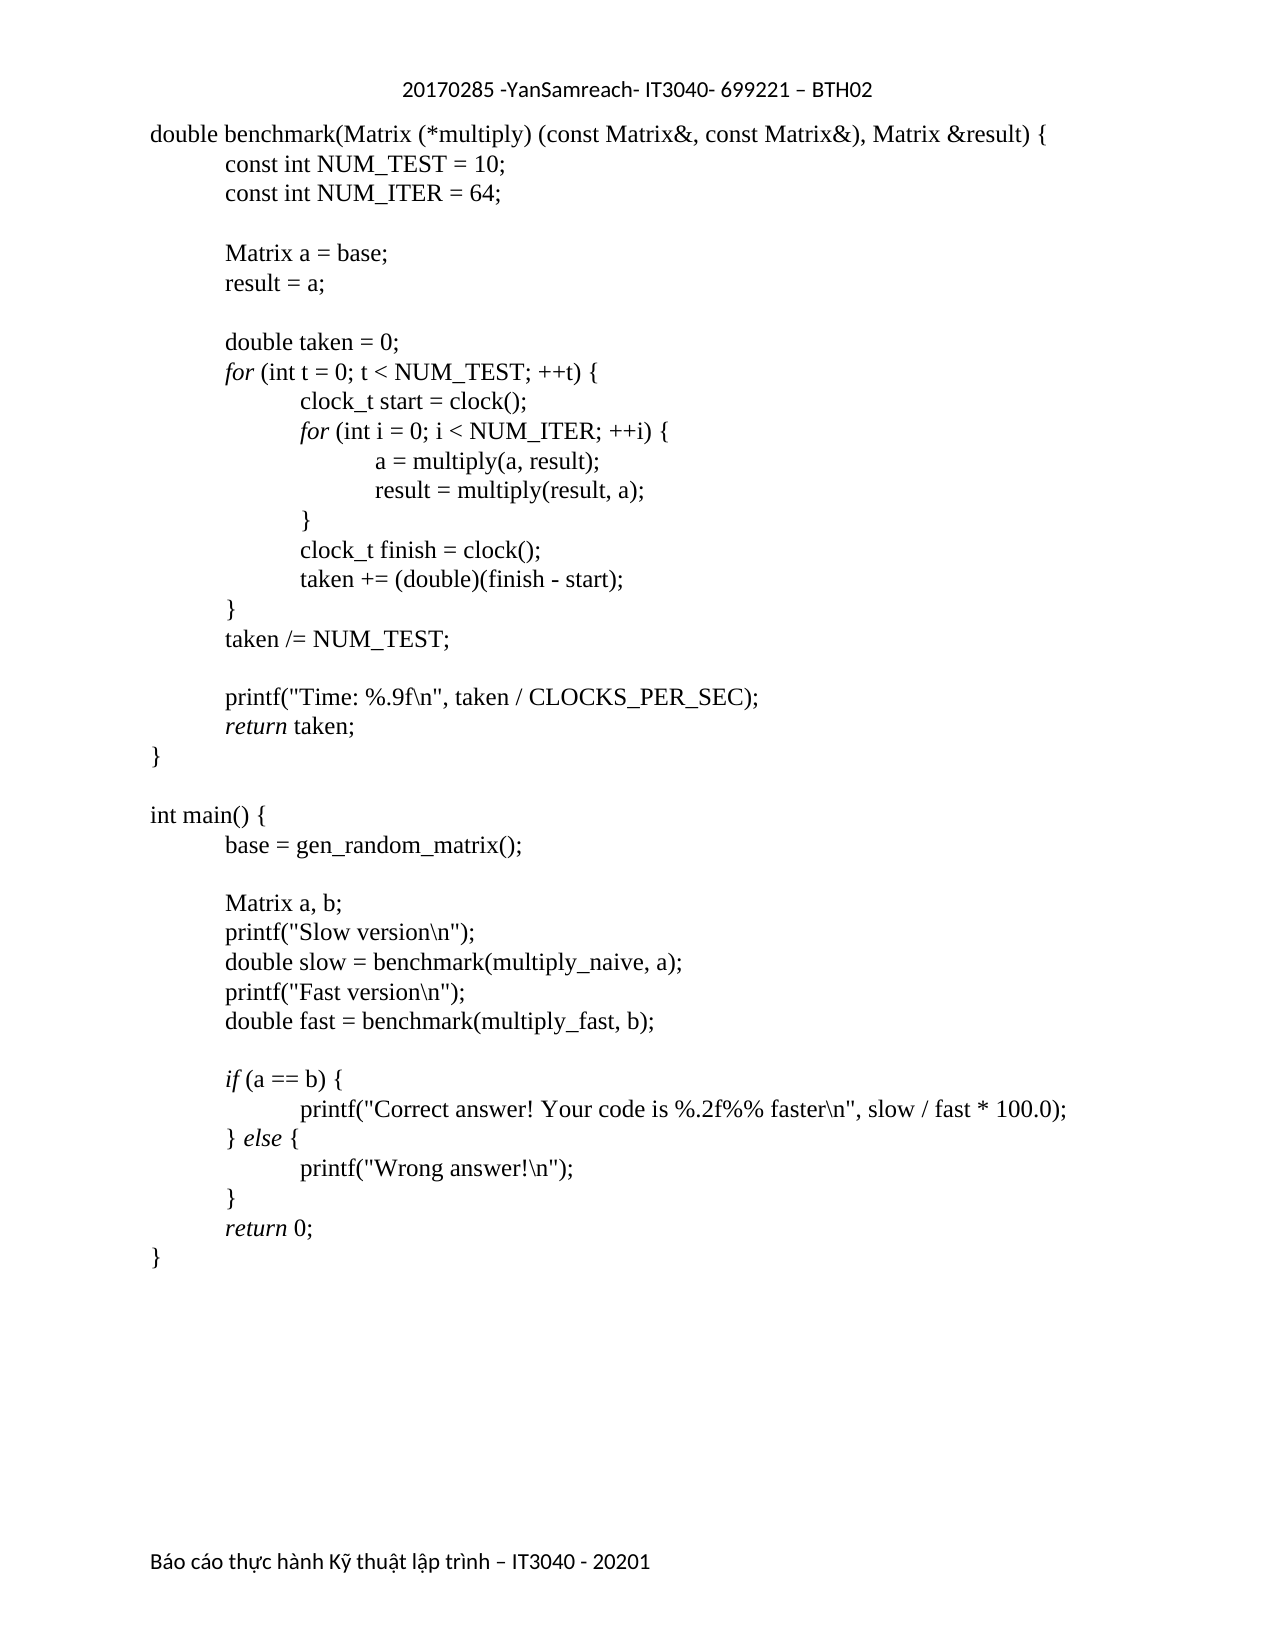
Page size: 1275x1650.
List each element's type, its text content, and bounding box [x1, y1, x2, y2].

text Matrix a = base; [150, 237, 1125, 267]
text base = gen_random_matrix(); [150, 829, 1125, 859]
text printf("Slow version\n"); [150, 916, 1125, 946]
text const int NUM_ITER = 64; [150, 178, 1125, 207]
text result = multiply(result, a); [150, 474, 1125, 504]
text for (int i = 0; i < NUM_ITER; ++i) { [150, 415, 1125, 445]
text int main() { [150, 799, 1125, 829]
text double taken = 0; [150, 326, 1125, 356]
text } else { [150, 1123, 1125, 1152]
text } [150, 504, 1125, 534]
text clock_t finish = clock(); [150, 534, 1125, 563]
text Matrix a, b; [150, 887, 1125, 916]
text return 0; [150, 1212, 1125, 1241]
text double slow = benchmark(multiply_naive, a); [150, 946, 1125, 976]
text for (int t = 0; t < NUM_TEST; ++t) { [150, 356, 1125, 385]
text result = a; [150, 267, 1125, 296]
text } [150, 593, 1125, 623]
text double benchmark(Matrix (*multiply) (const Matrix&, const Matrix&), Matrix &result) { [150, 118, 1125, 148]
text if (a == b) { [150, 1063, 1125, 1093]
text clock_t start = clock(); [150, 385, 1125, 415]
text double fast = benchmark(multiply_fast, b); [150, 1006, 1125, 1035]
text printf("Time: %.9f\n", taken / CLOCKS_PER_SEC); [150, 681, 1125, 710]
text } [150, 740, 1125, 770]
text } [150, 1241, 1125, 1271]
text printf("Fast version\n"); [150, 976, 1125, 1006]
text return taken; [150, 710, 1125, 740]
text taken += (double)(finish - start); [150, 563, 1125, 593]
text const int NUM_TEST = 10; [150, 148, 1125, 178]
text taken /= NUM_TEST; [150, 623, 1125, 653]
text a = multiply(a, result); [150, 445, 1125, 474]
text } [150, 1182, 1125, 1212]
text printf("Wrong answer!\n"); [150, 1152, 1125, 1182]
text printf("Correct answer! Your code is %.2f%% faster\n", slow / fast * 100.0); [150, 1093, 1125, 1123]
